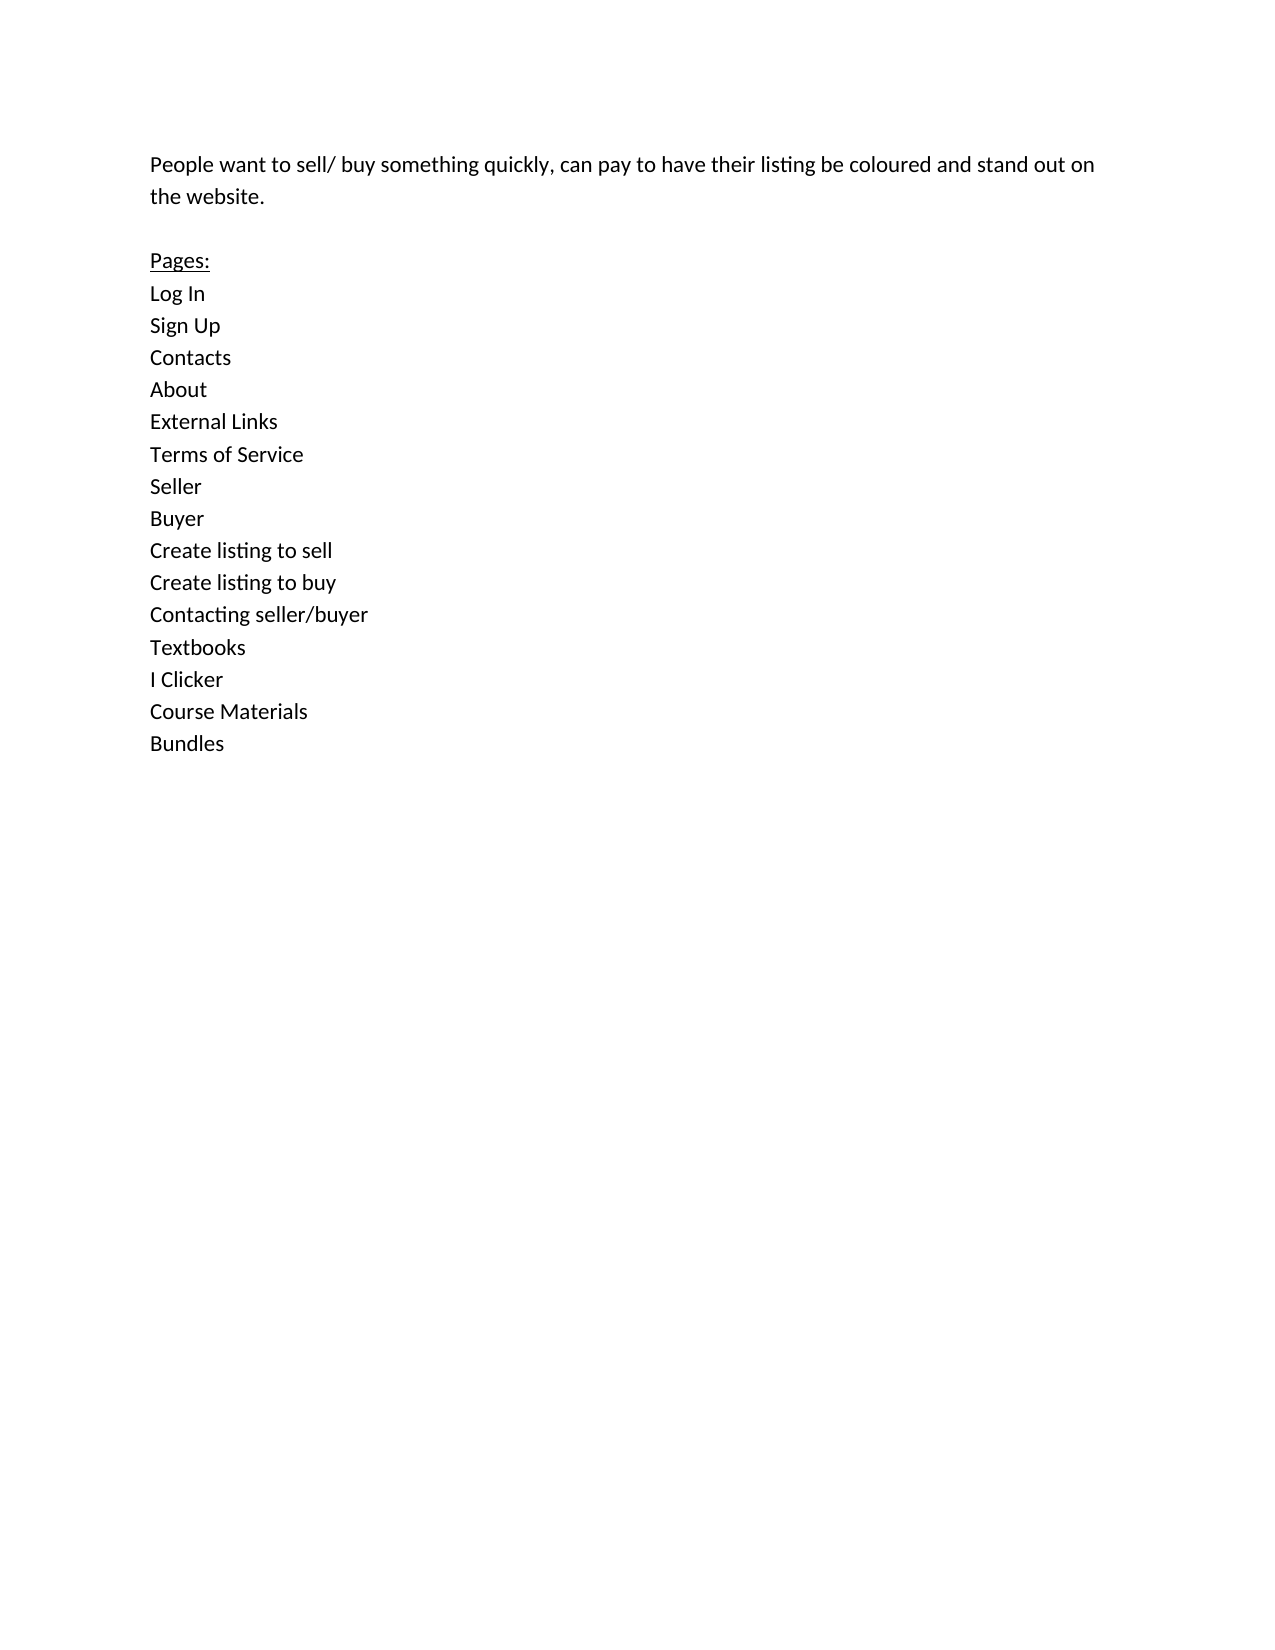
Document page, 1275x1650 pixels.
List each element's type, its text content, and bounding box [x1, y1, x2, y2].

text External Links [150, 407, 1125, 436]
text Contacts [150, 343, 1125, 371]
text Buyer [150, 504, 1125, 532]
text Create listing to sell [150, 536, 1125, 564]
text I Clicker [150, 665, 1125, 693]
text Bundles [150, 729, 1125, 757]
text About [150, 375, 1125, 403]
text Textbooks [150, 633, 1125, 661]
text Course Materials [150, 697, 1125, 725]
text Log In [150, 279, 1125, 307]
text Pages: [150, 247, 1125, 274]
text People want to sell/ buy something quickly, can pay to have their listing be coloured and stand out on the website. [150, 150, 1125, 210]
text Sign Up [150, 311, 1125, 339]
text Create listing to buy [150, 568, 1125, 596]
text Terms of Service [150, 440, 1125, 468]
text Seller [150, 472, 1125, 500]
text Contacting seller/buyer [150, 601, 1125, 629]
